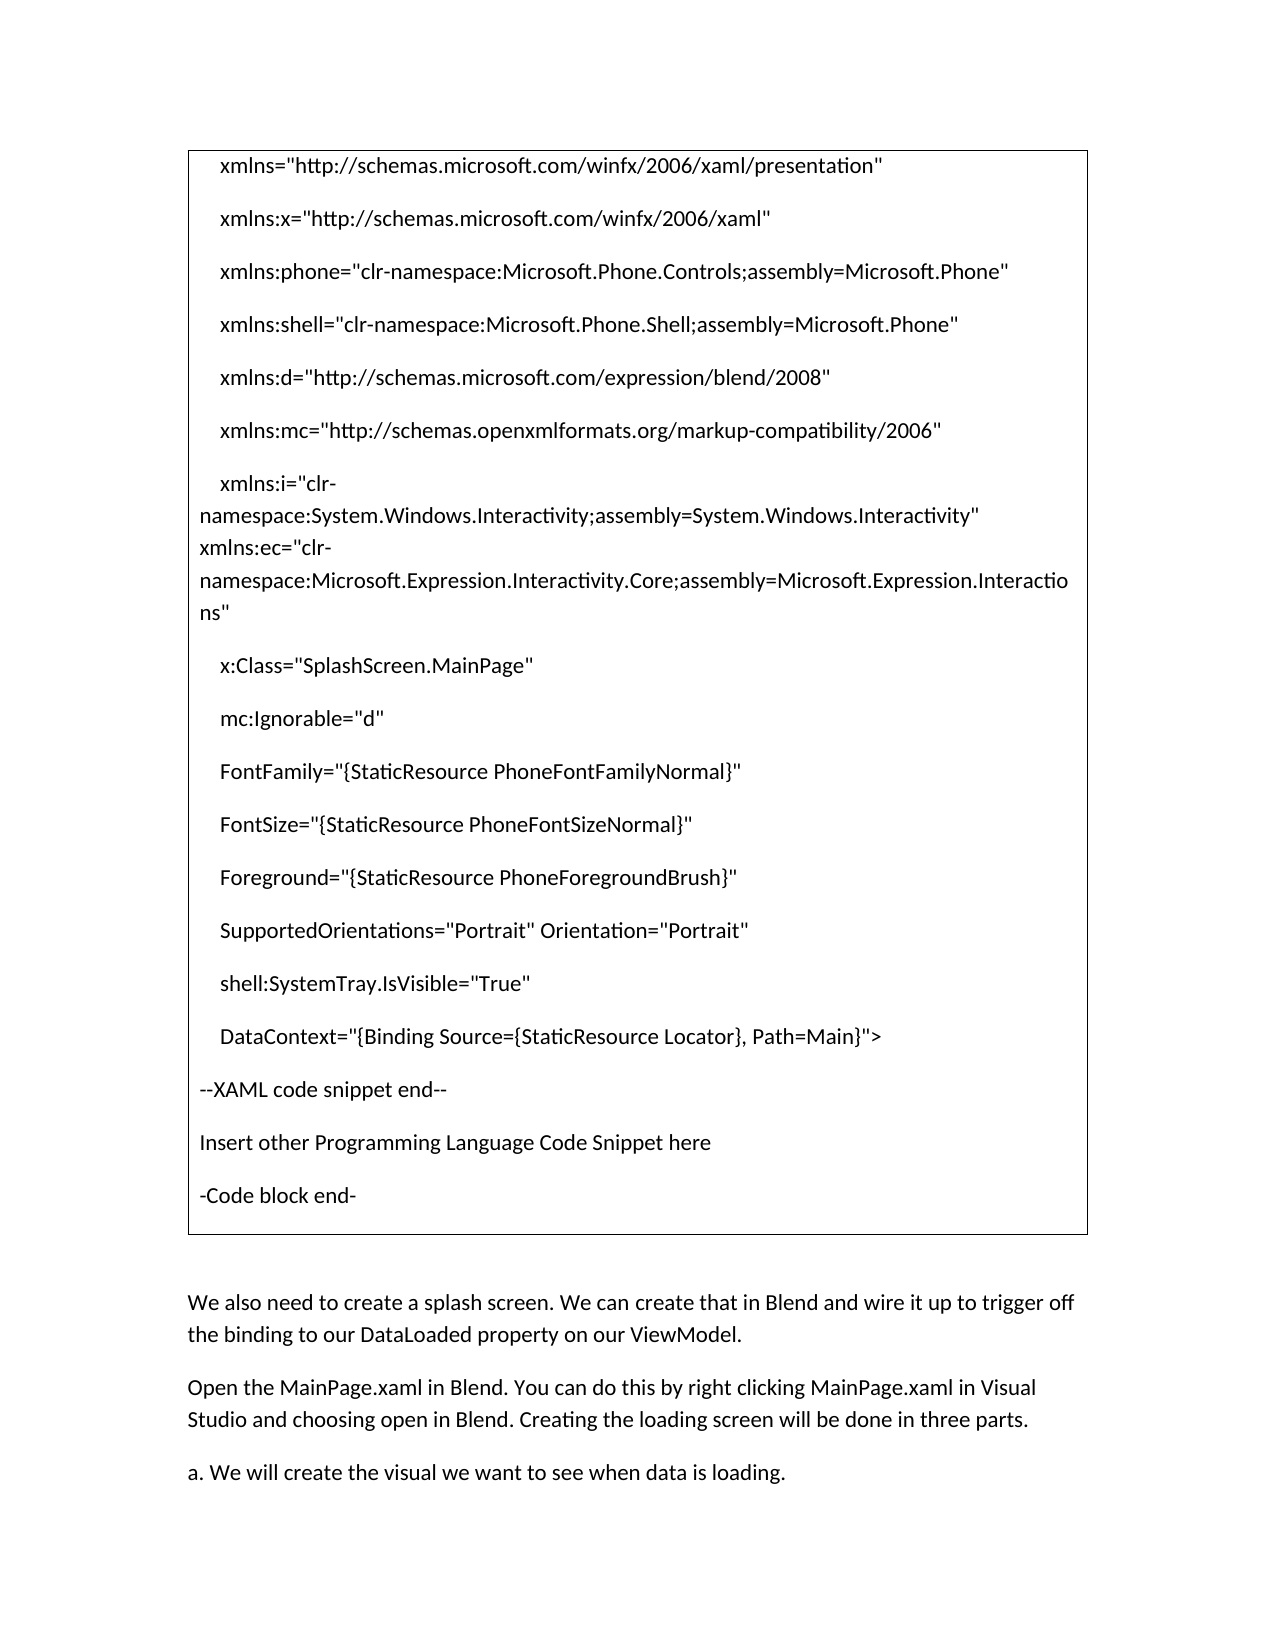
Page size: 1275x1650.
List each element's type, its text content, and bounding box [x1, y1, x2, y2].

text Open the MainPage.xaml in Blend. You can do this by right clicking MainPage.xaml in Visual Studio and choosing open in Blend. Creating the loading screen will be done in three parts. [187, 1373, 1087, 1433]
text We also need to create a splash screen. We can create that in Blend and wire it up to trigger off the binding to our DataLoaded property on our ViewModel. [187, 1288, 1087, 1348]
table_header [189, 151, 1087, 1234]
text a. We will create the visual we want to see when data is loading. [187, 1458, 1087, 1486]
